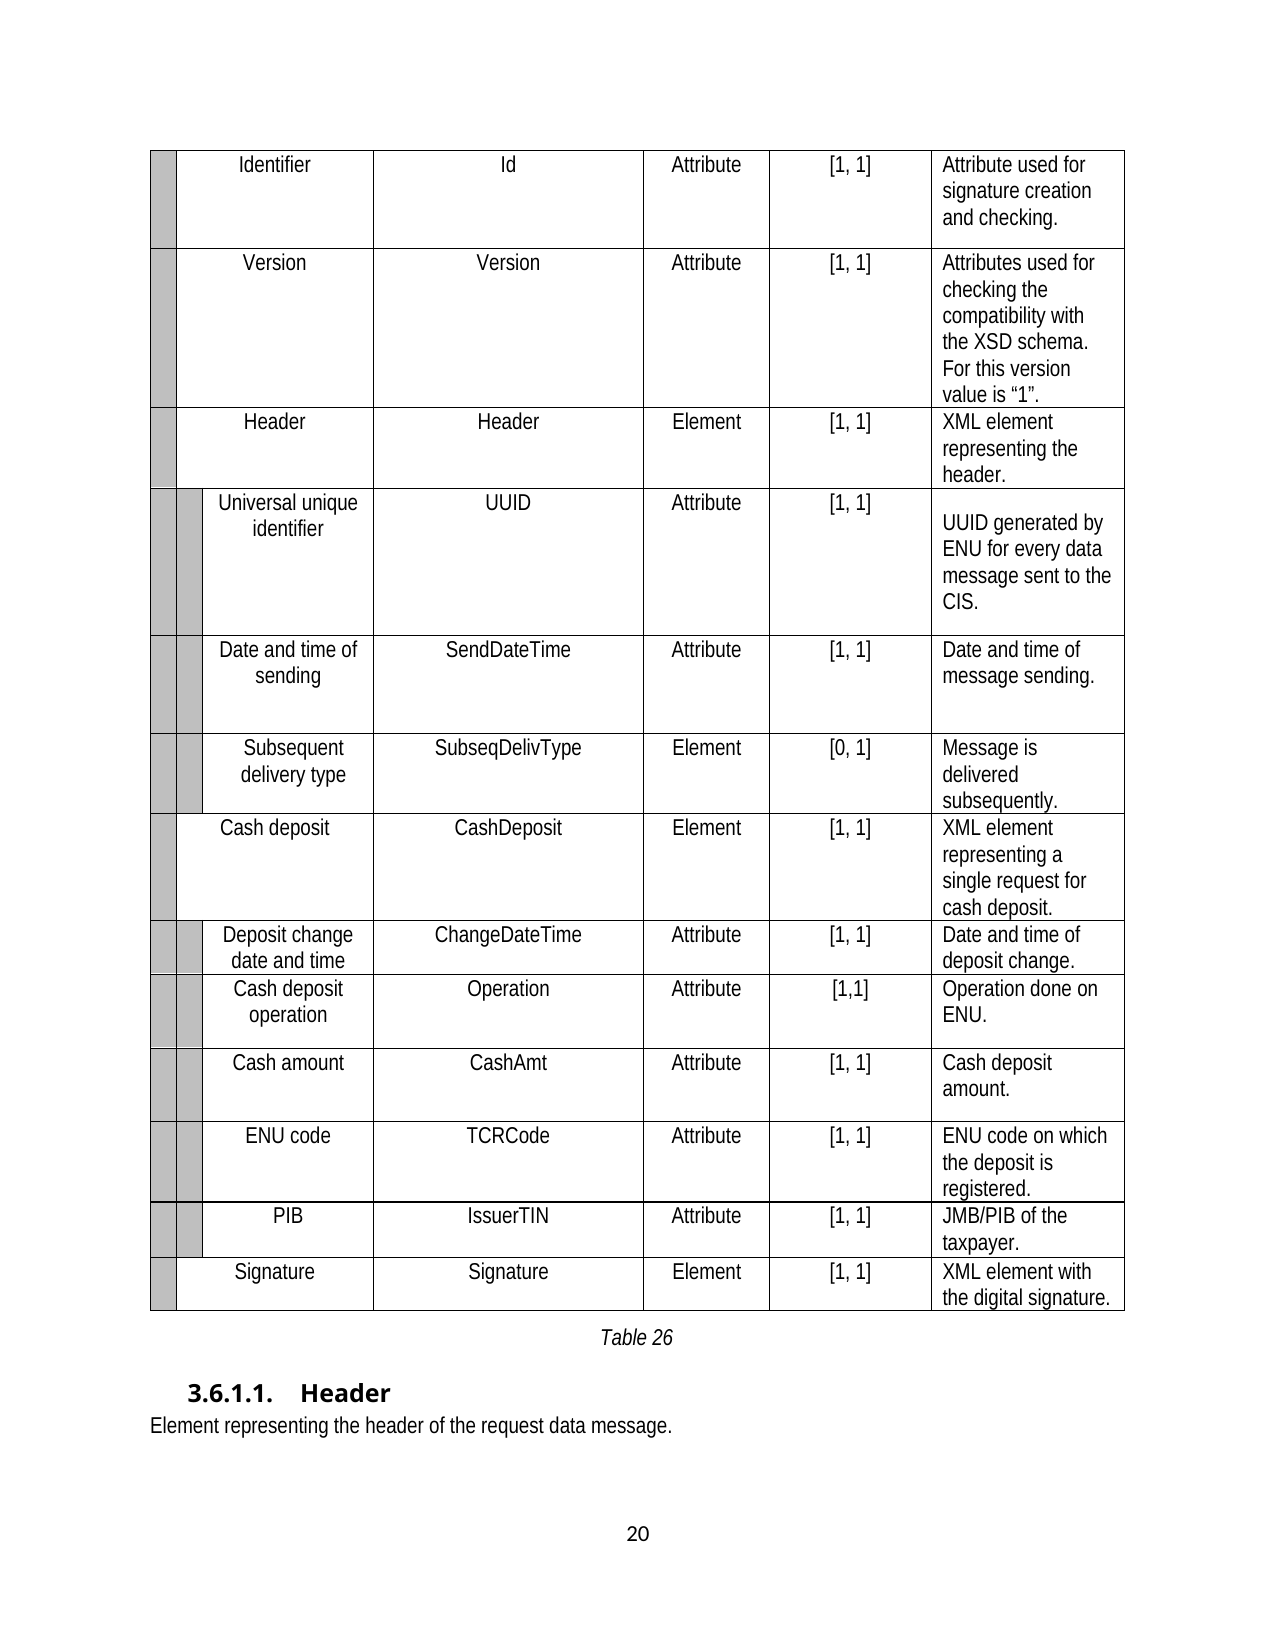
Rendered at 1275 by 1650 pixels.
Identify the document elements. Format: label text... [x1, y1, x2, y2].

table_cell Attribute [644, 151, 769, 248]
table_cell [151, 1122, 176, 1201]
table_cell Attribute [644, 1203, 769, 1257]
table_cell TCRCode [374, 1122, 643, 1201]
table_cell XML element with the digital signature. [932, 1258, 1124, 1310]
table_cell CashDeposit [374, 814, 643, 920]
table_cell [177, 1122, 202, 1201]
table_cell [177, 636, 202, 733]
table_cell Attributes used for checking the compatibility with the XSD schema. For this version value is “1”. [932, 249, 1124, 407]
table_cell Cash deposit [177, 814, 373, 920]
table_cell Attribute [644, 249, 769, 407]
table_cell ENU code [203, 1122, 373, 1201]
table_cell Universal unique identifier [203, 489, 373, 635]
table_cell [151, 489, 176, 635]
table_cell Attribute [644, 975, 769, 1047]
table_cell Attribute used for signature creation and checking. [932, 151, 1124, 248]
table_cell Subsequent delivery type [203, 734, 373, 813]
table_cell Signature [177, 1258, 373, 1310]
table_cell [151, 734, 176, 813]
table_cell ChangeDateTime [374, 921, 643, 973]
table_cell [1, 1] [770, 1203, 931, 1257]
table_cell Identifier [177, 151, 373, 248]
table_cell Deposit change date and time [203, 921, 373, 973]
table_cell Attribute [644, 1122, 769, 1201]
table_cell [151, 921, 176, 973]
text Element representing the header of the request data message. [150, 1412, 1125, 1438]
table_cell SubseqDelivType [374, 734, 643, 813]
table_cell [177, 975, 202, 1047]
table_cell [1, 1] [770, 921, 931, 973]
table_cell [151, 1203, 176, 1257]
table_cell [177, 1049, 202, 1121]
table_cell Element [644, 408, 769, 487]
table_cell [151, 1049, 176, 1121]
table_cell [0, 1] [770, 734, 931, 813]
table_cell XML element representing the header. [932, 408, 1124, 487]
table_cell Date and time of deposit change. [932, 921, 1124, 973]
table_cell [151, 408, 176, 487]
table_cell UUID generated by ENU for every data message sent to the CIS. [932, 489, 1124, 635]
table_cell [1, 1] [770, 1049, 931, 1121]
table_cell [151, 814, 176, 920]
table_cell Date and time of sending [203, 636, 373, 733]
table_cell [1, 1] [770, 636, 931, 733]
table_cell Signature [374, 1258, 643, 1310]
table_cell [151, 249, 176, 407]
table_cell [1, 1] [770, 489, 931, 635]
table_cell CashAmt [374, 1049, 643, 1121]
table_cell Attribute [644, 636, 769, 733]
table_cell [177, 734, 202, 813]
subtitle Header [187, 1375, 1125, 1409]
table_cell Header [177, 408, 373, 487]
table_cell [1, 1] [770, 814, 931, 920]
table_cell [151, 1258, 176, 1310]
table_cell PIB [203, 1203, 373, 1257]
table_cell Version [374, 249, 643, 407]
table_cell [151, 975, 176, 1047]
table_cell Attribute [644, 1049, 769, 1121]
table_cell Message is delivered subsequently. [932, 734, 1124, 813]
table_cell Operation done on ENU. [932, 975, 1124, 1047]
table_cell [151, 636, 176, 733]
table_cell Version [177, 249, 373, 407]
table_cell JMB/PIB of the taxpayer. [932, 1203, 1124, 1257]
table_cell Element [644, 814, 769, 920]
table_cell Attribute [644, 921, 769, 973]
table_cell [151, 151, 176, 248]
table_cell [1, 1] [770, 1258, 931, 1310]
table_cell [177, 921, 202, 973]
table_cell Element [644, 1258, 769, 1310]
table_cell Cash deposit operation [203, 975, 373, 1047]
table_cell SendDateTime [374, 636, 643, 733]
table_cell [177, 489, 202, 635]
table_cell Operation [374, 975, 643, 1047]
table_cell [1, 1] [770, 408, 931, 487]
table_cell [1,1] [770, 975, 931, 1047]
table_cell [177, 1203, 202, 1257]
table_cell Attribute [644, 489, 769, 635]
table_cell ENU code on which the deposit is registered. [932, 1122, 1124, 1201]
table_cell UUID [374, 489, 643, 635]
table_cell IssuerTIN [374, 1203, 643, 1257]
table_cell Header [374, 408, 643, 487]
table_cell Element [644, 734, 769, 813]
table_cell Date and time of message sending. [932, 636, 1124, 733]
table_cell Id [374, 151, 643, 248]
table_cell [1, 1] [770, 1122, 931, 1201]
table_cell Cash deposit amount. [932, 1049, 1124, 1121]
text Table 26 [150, 1324, 1125, 1350]
table_cell [1, 1] [770, 249, 931, 407]
table_cell XML element representing a single request for cash deposit. [932, 814, 1124, 920]
table_cell Cash amount [203, 1049, 373, 1121]
table_cell [1, 1] [770, 151, 931, 248]
